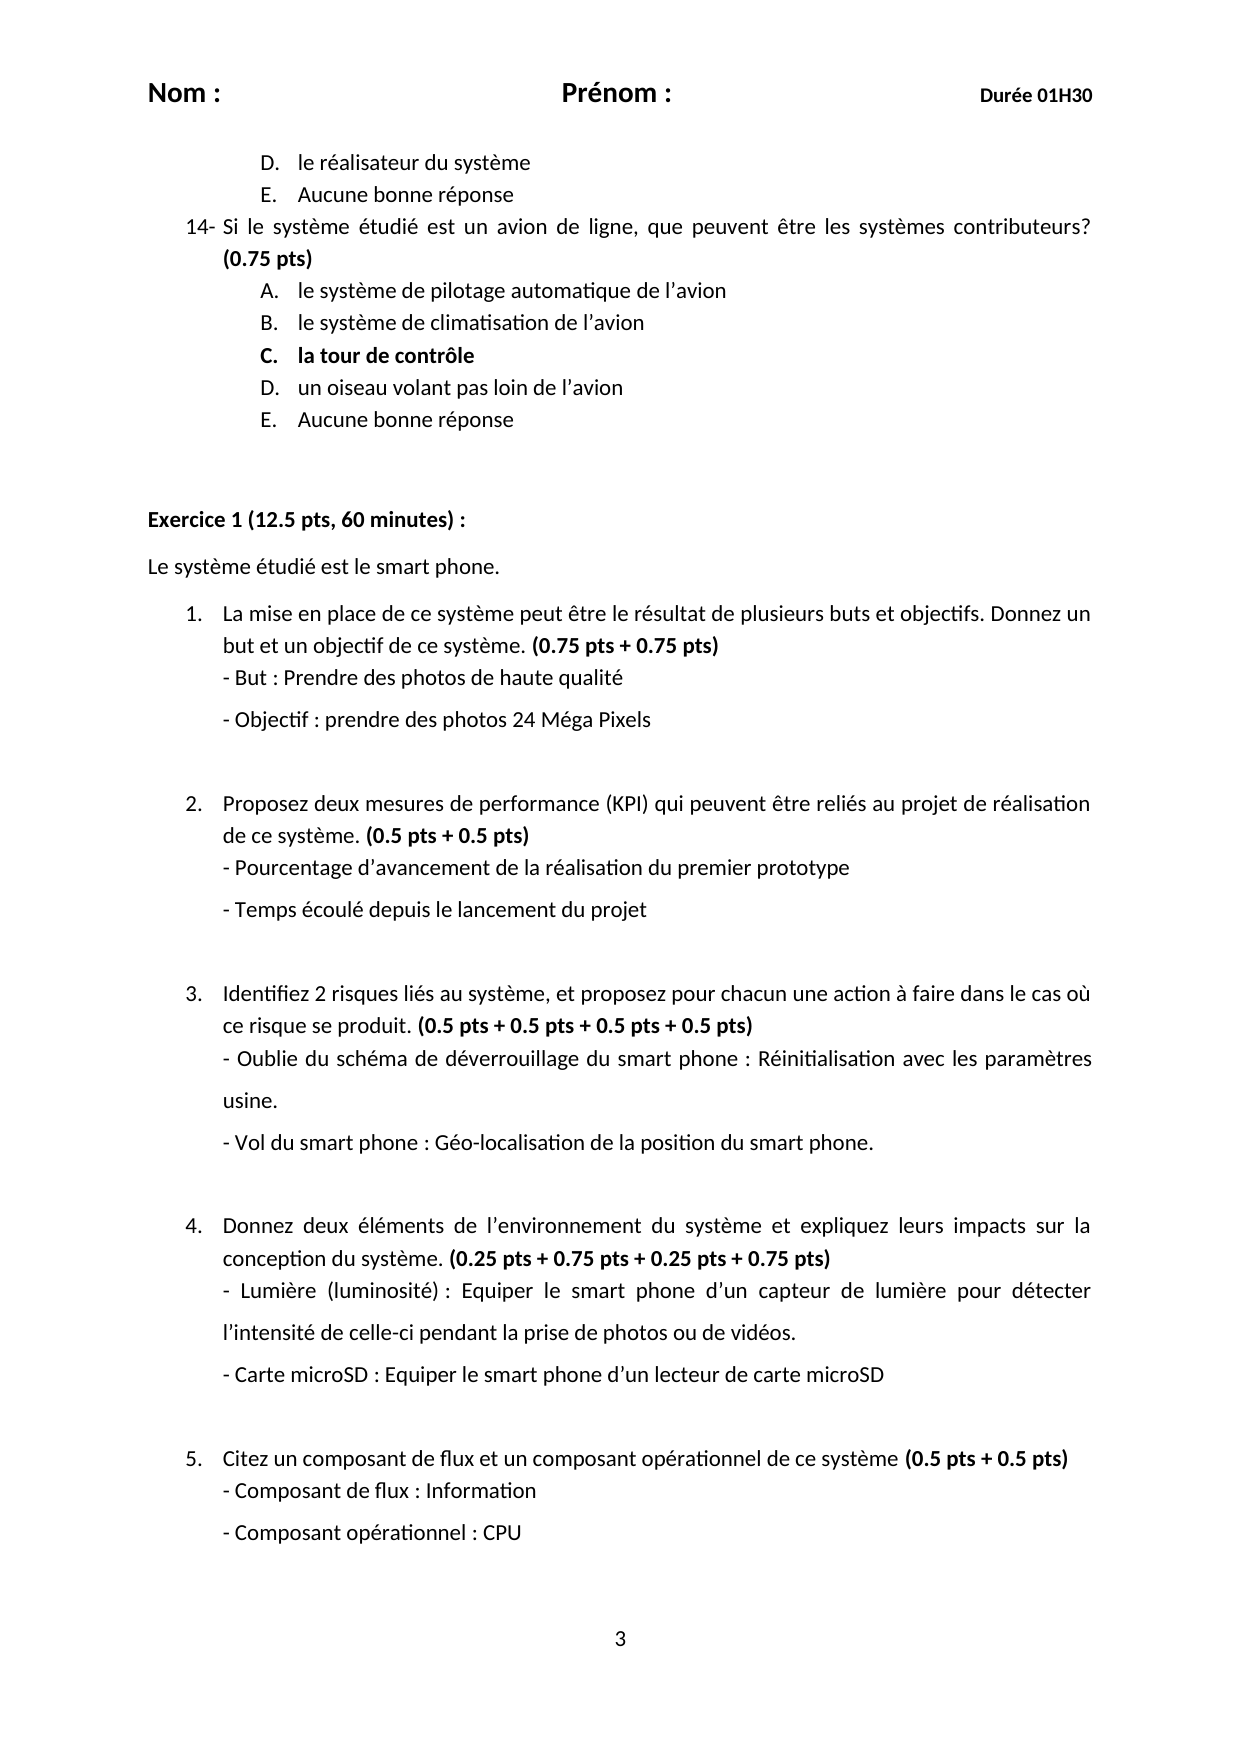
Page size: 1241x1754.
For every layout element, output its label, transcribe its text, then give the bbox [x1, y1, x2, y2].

list le réalisateur du système [260, 148, 1093, 176]
list - Composant de flux : Information [223, 1476, 1093, 1504]
list Identifiez 2 risques liés au système, et proposez pour chacun une action à faire dans le cas où ce risque se produit. (0.5 pts + 0.5 pts + 0.5 pts + 0.5 pts) [185, 979, 1093, 1039]
list Donnez deux éléments de l’environnement du système et expliquez leurs impacts sur la conception du système. (0.25 pts + 0.75 pts + 0.25 pts + 0.75 pts) [185, 1212, 1093, 1272]
list le système de pilotage automatique de l’avion [260, 276, 1093, 304]
list la tour de contrôle [260, 341, 1093, 369]
list La mise en place de ce système peut être le résultat de plusieurs buts et objectifs. Donnez un but et un objectif de ce système. (0.75 pts + 0.75 pts) [185, 599, 1093, 659]
list - Vol du smart phone : Géo-localisation de la position du smart phone. [223, 1128, 1093, 1156]
list - Temps écoulé depuis le lancement du projet [223, 895, 1093, 923]
list - Oublie du schéma de déverrouillage du smart phone : Réinitialisation avec les paramètres usine. [223, 1044, 1093, 1114]
list - Composant opérationnel : CPU [223, 1518, 1093, 1546]
list - Lumière (luminosité) : Equiper le smart phone d’un capteur de lumière pour détecter l’intensité de celle-ci pendant la prise de photos ou de vidéos. [223, 1276, 1093, 1346]
list le système de climatisation de l’avion [260, 308, 1093, 337]
list - But : Prendre des photos de haute qualité [223, 663, 1093, 691]
list un oiseau volant pas loin de l’avion [260, 373, 1093, 401]
list Aucune bonne réponse [260, 180, 1093, 208]
text Le système étudié est le smart phone. [148, 552, 1093, 580]
list Proposez deux mesures de performance (KPI) qui peuvent être reliés au projet de réalisation de ce système. (0.5 pts + 0.5 pts) [185, 789, 1093, 849]
list Citez un composant de flux et un composant opérationnel de ce système (0.5 pts + 0.5 pts) [185, 1444, 1093, 1472]
list Aucune bonne réponse [260, 405, 1093, 433]
list - Objectif : prendre des photos 24 Méga Pixels [223, 705, 1093, 733]
list - Pourcentage d’avancement de la réalisation du premier prototype [223, 853, 1093, 881]
list - Carte microSD : Equiper le smart phone d’un lecteur de carte microSD [223, 1360, 1093, 1388]
text Exercice 1 (12.5 pts, 60 minutes) : [148, 505, 1093, 533]
list Si le système étudié est un avion de ligne, que peuvent être les systèmes contributeurs? (0.75 pts) [185, 212, 1093, 272]
